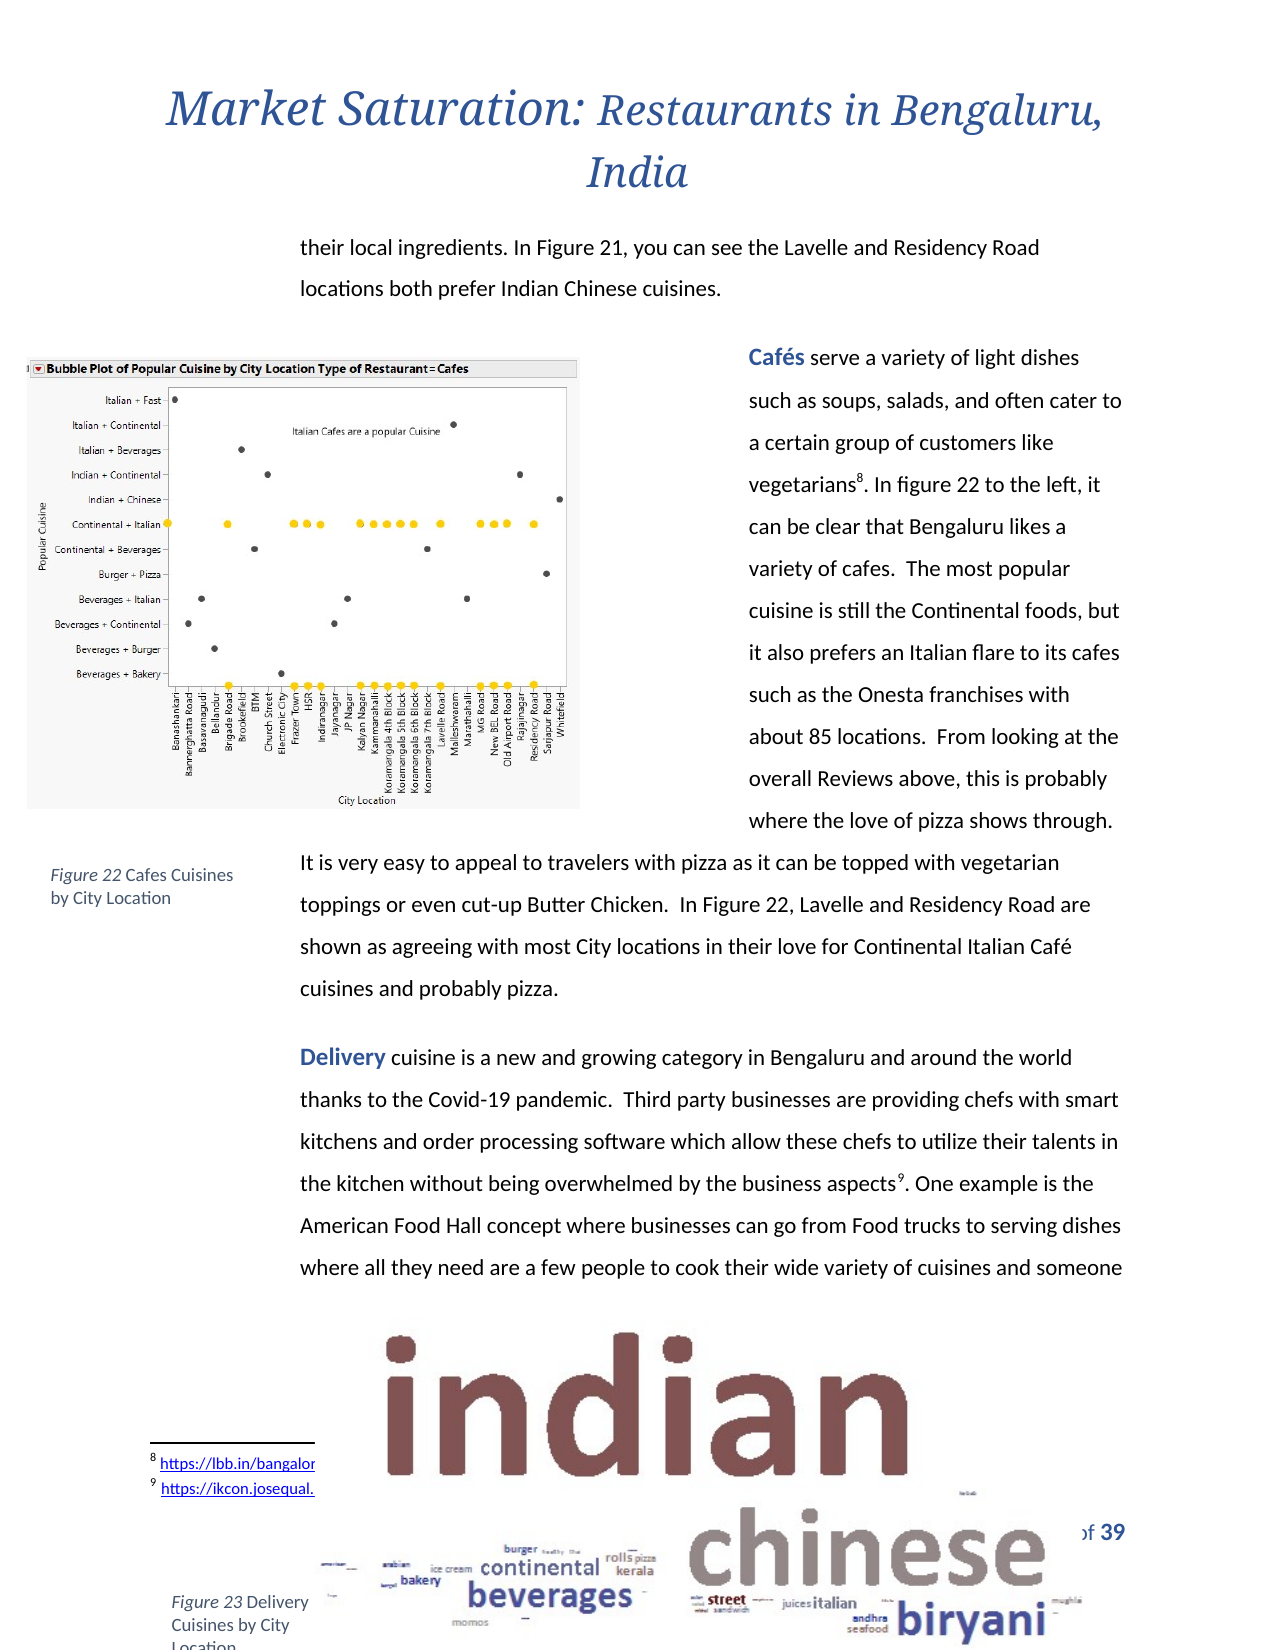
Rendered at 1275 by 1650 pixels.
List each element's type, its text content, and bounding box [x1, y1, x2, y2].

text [300, 233, 1125, 303]
list Cafés serve a variety of light dishes such as soups, salads, and often cater to a certain group of customers like vegetarians. In figure 22 to the left, it can be clear that Bengaluru likes a variety of cafes. The most popular cuisine is still the Continental foods, but it also prefers an Italian flare to its cafes such as the Onesta franchises with about 85 locations. From looking at the overall Reviews above, this is probably where the love of pizza shows through. It is very easy to appeal to travelers with pizza as it can be topped with vegetarian toppings or even cut-up Butter Chicken. In Figure 22, Lavelle and Residency Road are shown as agreeing with most City locations in their love for Continental Italian Café cuisines and probably pizza. [300, 342, 1125, 1002]
picture [26, 357, 580, 808]
picture [314, 1318, 1083, 1650]
